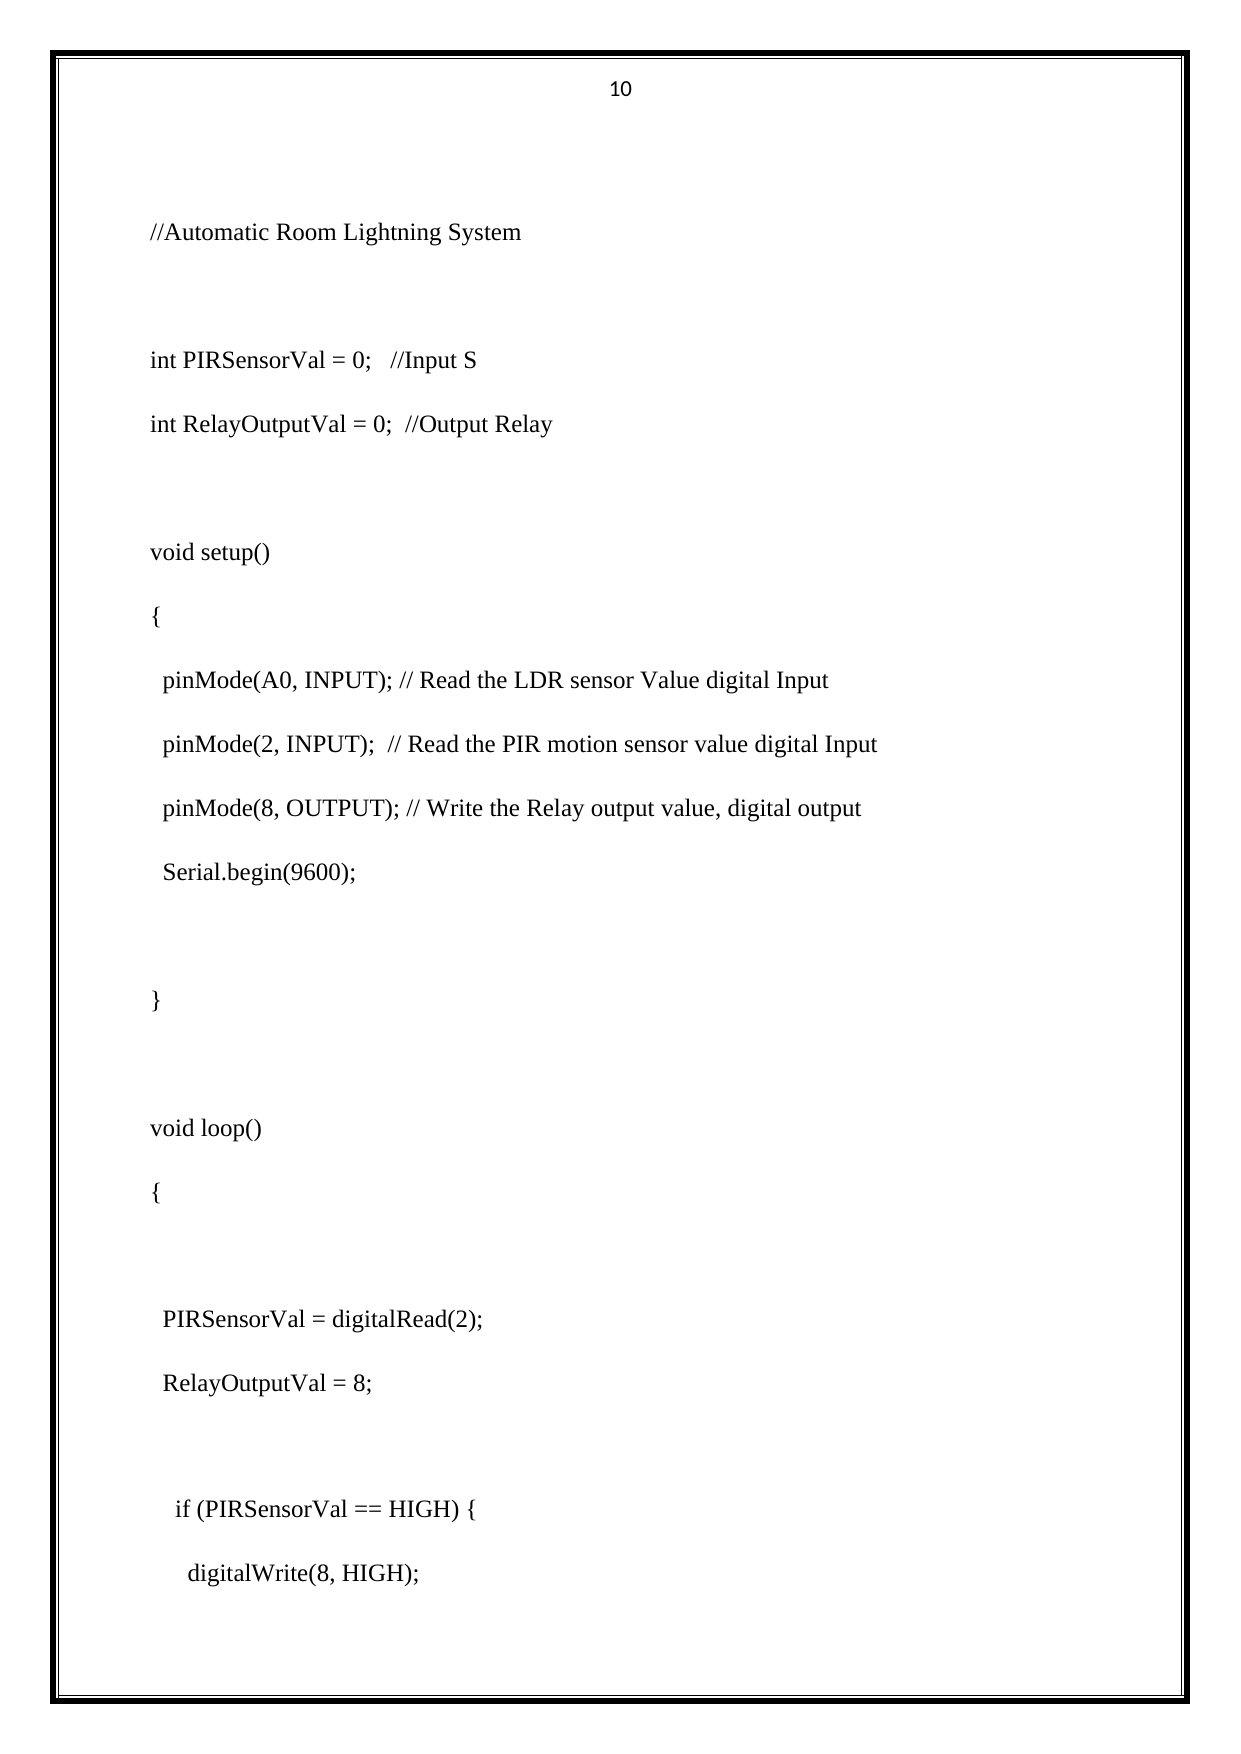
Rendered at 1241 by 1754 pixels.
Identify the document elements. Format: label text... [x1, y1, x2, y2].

text if (PIRSensorVal == HIGH) { [150, 1494, 1090, 1523]
text //Automatic Room Lightning System [150, 217, 1090, 246]
text pinMode(A0, INPUT); // Read the LDR sensor Value digital Input [150, 665, 1090, 694]
text Serial.begin(9600); [150, 857, 1090, 886]
text void setup() [150, 537, 1090, 566]
text int PIRSensorVal = 0; //Input S [150, 345, 1090, 374]
text PIRSensorVal = digitalRead(2); [150, 1304, 1090, 1332]
text } [150, 985, 1090, 1014]
text digitalWrite(8, HIGH); [150, 1558, 1090, 1587]
text int RelayOutputVal = 0; //Output Relay [150, 409, 1090, 438]
text RelayOutputVal = 8; [150, 1368, 1090, 1396]
text pinMode(8, OUTPUT); // Write the Relay output value, digital output [150, 793, 1090, 822]
text { [150, 601, 1090, 630]
text { [150, 1177, 1090, 1206]
text pinMode(2, INPUT); // Read the PIR motion sensor value digital Input [150, 729, 1090, 758]
text void loop() [150, 1113, 1090, 1142]
